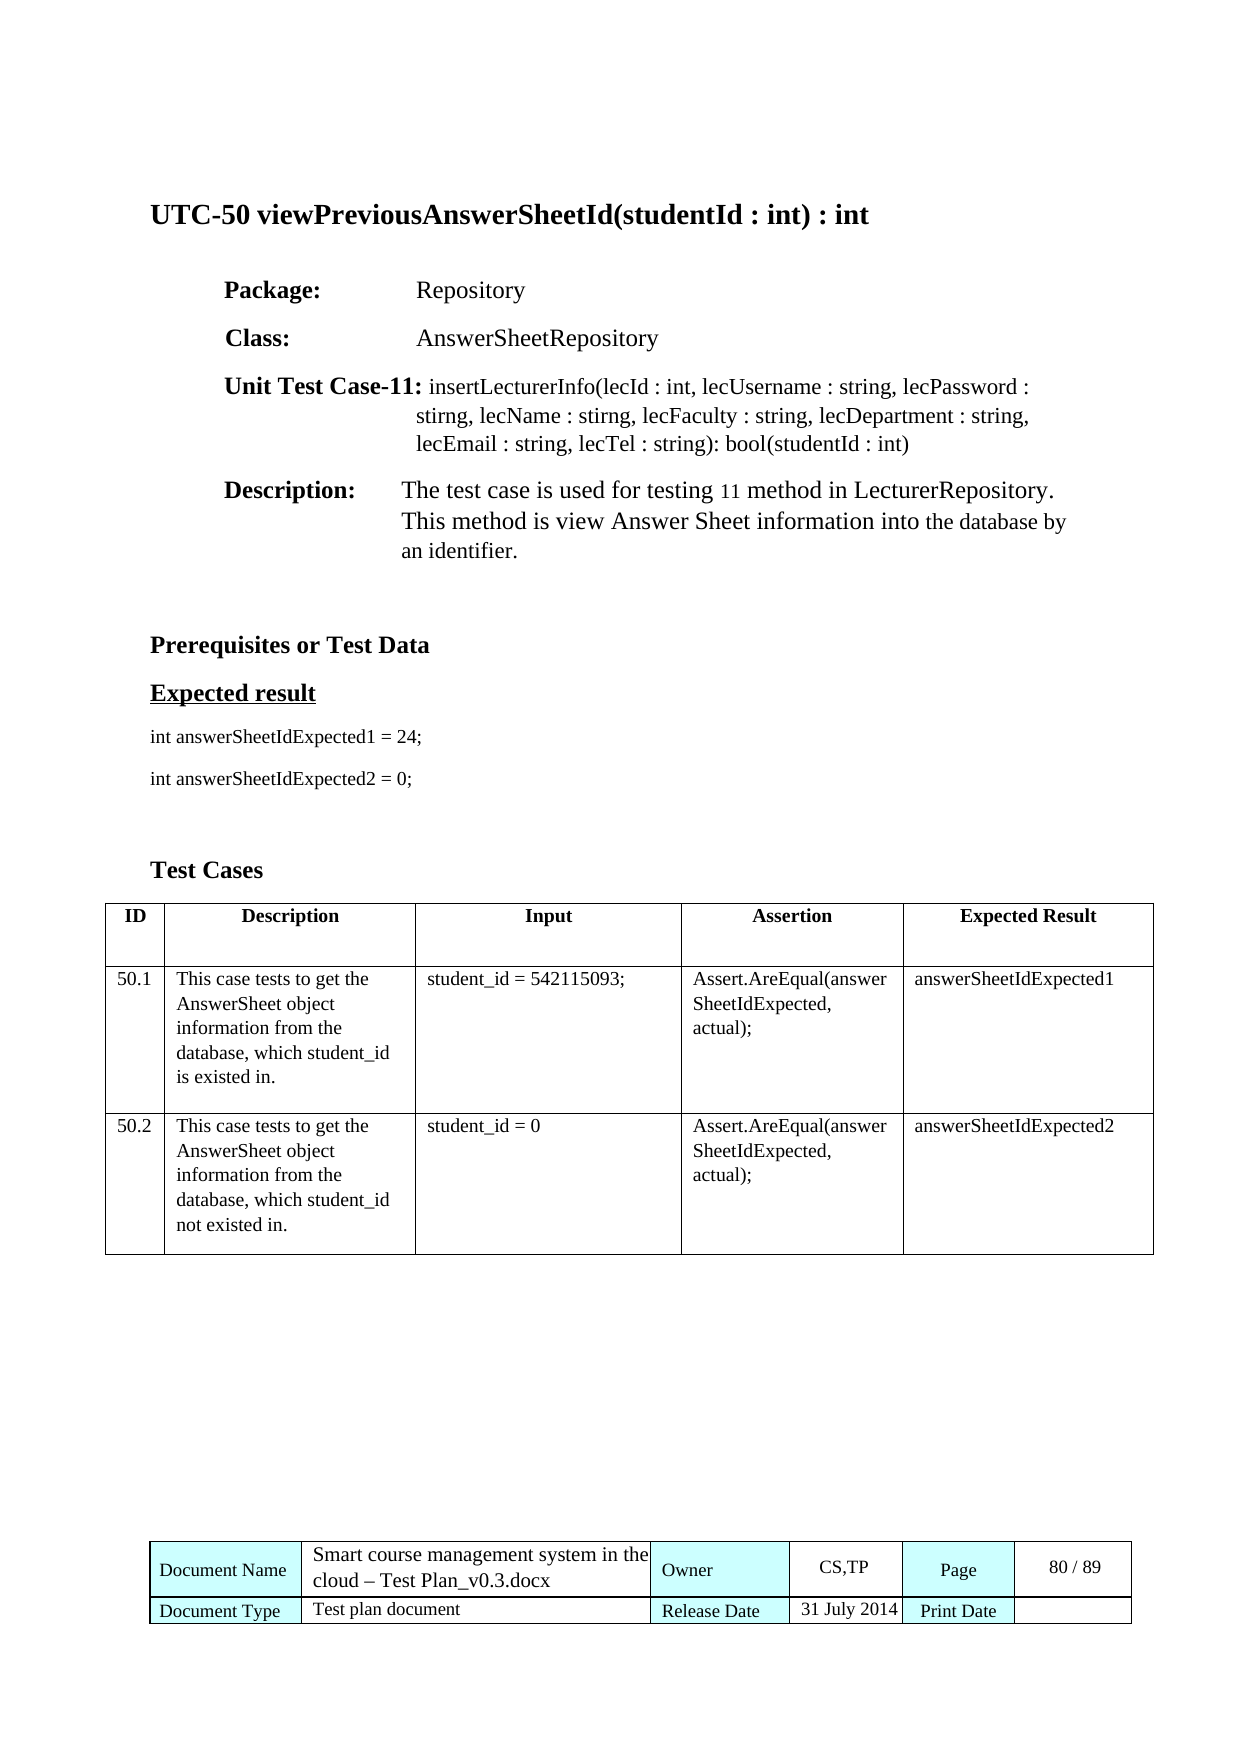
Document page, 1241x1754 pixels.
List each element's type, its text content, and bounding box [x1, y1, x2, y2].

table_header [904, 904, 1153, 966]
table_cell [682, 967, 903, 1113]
text Class: AnswerSheetRepository [225, 323, 1090, 352]
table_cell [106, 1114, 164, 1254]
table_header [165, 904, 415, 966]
text Expected result [150, 678, 1090, 706]
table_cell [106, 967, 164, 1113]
text Test Cases [150, 855, 1090, 883]
text Unit Test Case-: (studentId : int) [224, 371, 1090, 457]
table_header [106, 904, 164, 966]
text int answerSheetIdExpected2 = 0; [150, 767, 1090, 789]
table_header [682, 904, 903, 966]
subtitle UTC-50 viewPreviousAnswerSheetId(studentId : int) : int [150, 197, 1090, 230]
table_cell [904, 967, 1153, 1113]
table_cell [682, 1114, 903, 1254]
text Prerequisites or Test Data [150, 630, 1090, 659]
text Package: Repository [224, 276, 1090, 304]
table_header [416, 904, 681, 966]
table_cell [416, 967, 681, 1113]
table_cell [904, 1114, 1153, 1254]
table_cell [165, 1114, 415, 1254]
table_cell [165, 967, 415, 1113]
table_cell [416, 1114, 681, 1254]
text int answerSheetIdExpected1 = 24; [150, 725, 1090, 748]
text Description: The test case is used for testing method in . This method is view Answer Sheet information into the database by an identifier. [224, 475, 1090, 563]
